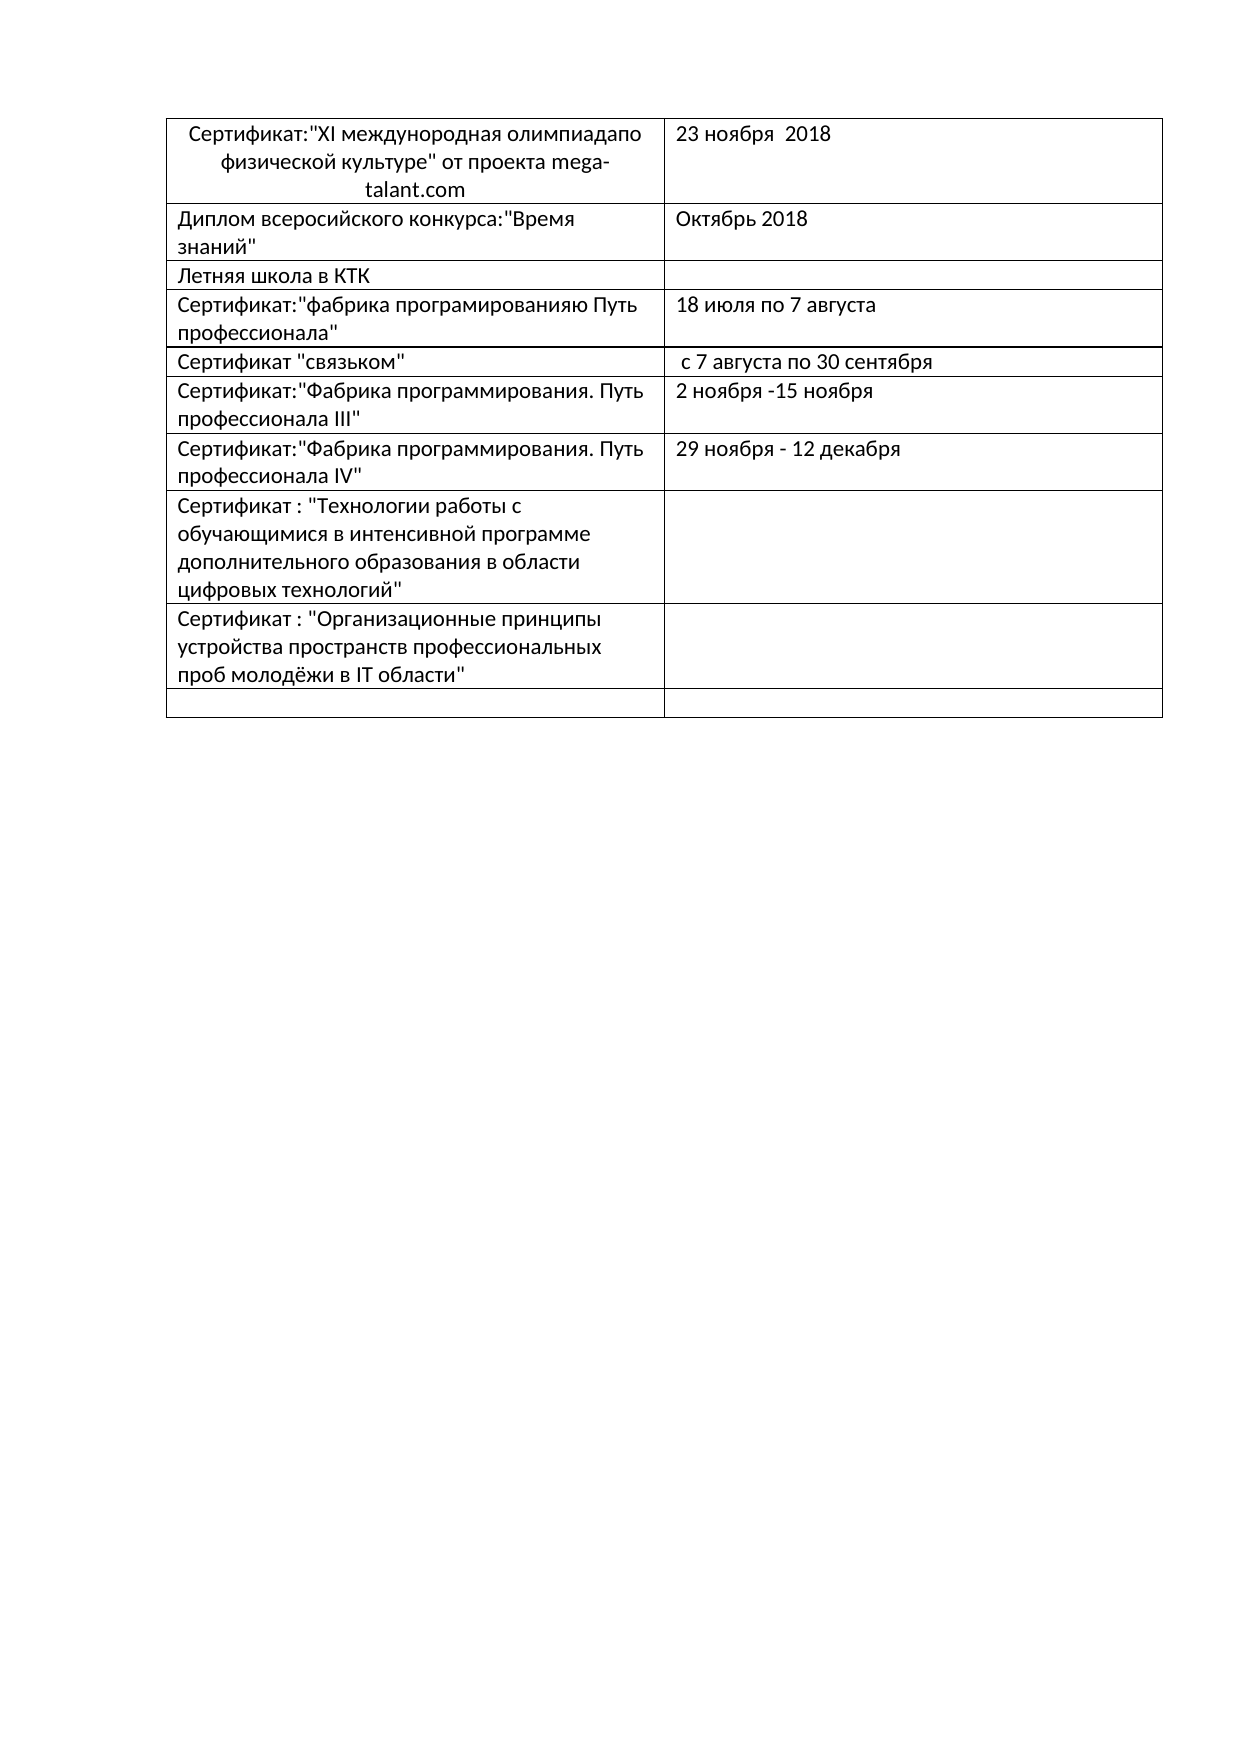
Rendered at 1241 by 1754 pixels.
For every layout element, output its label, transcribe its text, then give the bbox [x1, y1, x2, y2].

table_cell [665, 261, 1162, 289]
table_cell Сертификат : "Организационные принципы устройства пространств профессиональных проб молодёжи в IT области" [167, 604, 664, 688]
table_cell [167, 689, 664, 717]
table_cell Октябрь 2018 [665, 204, 1162, 260]
table_cell Диплом всеросийского конкурса:"Время знаний" [167, 204, 664, 260]
table_cell 29 ноября - 12 декабря [665, 434, 1162, 490]
table_cell Сертификат "связьком" [167, 348, 664, 376]
table_header Сертификат:"ХI междунородная олимпиадапо физической культуре" от проекта mega-talant.com [167, 119, 664, 203]
table_cell [665, 604, 1162, 688]
table_cell Сертификат:"фабрика програмированияю Путь профессионала" [167, 290, 664, 346]
table_cell [665, 491, 1162, 603]
table_cell 2 ноября -15 ноября [665, 377, 1162, 433]
table_header 23 ноября 2018 [665, 119, 1162, 203]
table_cell с 7 августа по 30 сентября [665, 348, 1162, 376]
table_cell Сертификат : "Технологии работы с обучающимися в интенсивной программе дополнительного образования в области цифровых технологий" [167, 491, 664, 603]
table_cell 18 июля по 7 августа [665, 290, 1162, 346]
table_cell Сертификат:"Фабрика программирования. Путь профессионала III" [167, 377, 664, 433]
table_cell Сертификат:"Фабрика программирования. Путь профессионала IV" [167, 434, 664, 490]
table_cell [665, 689, 1162, 717]
table_cell Летняя школа в КТК [167, 261, 664, 289]
